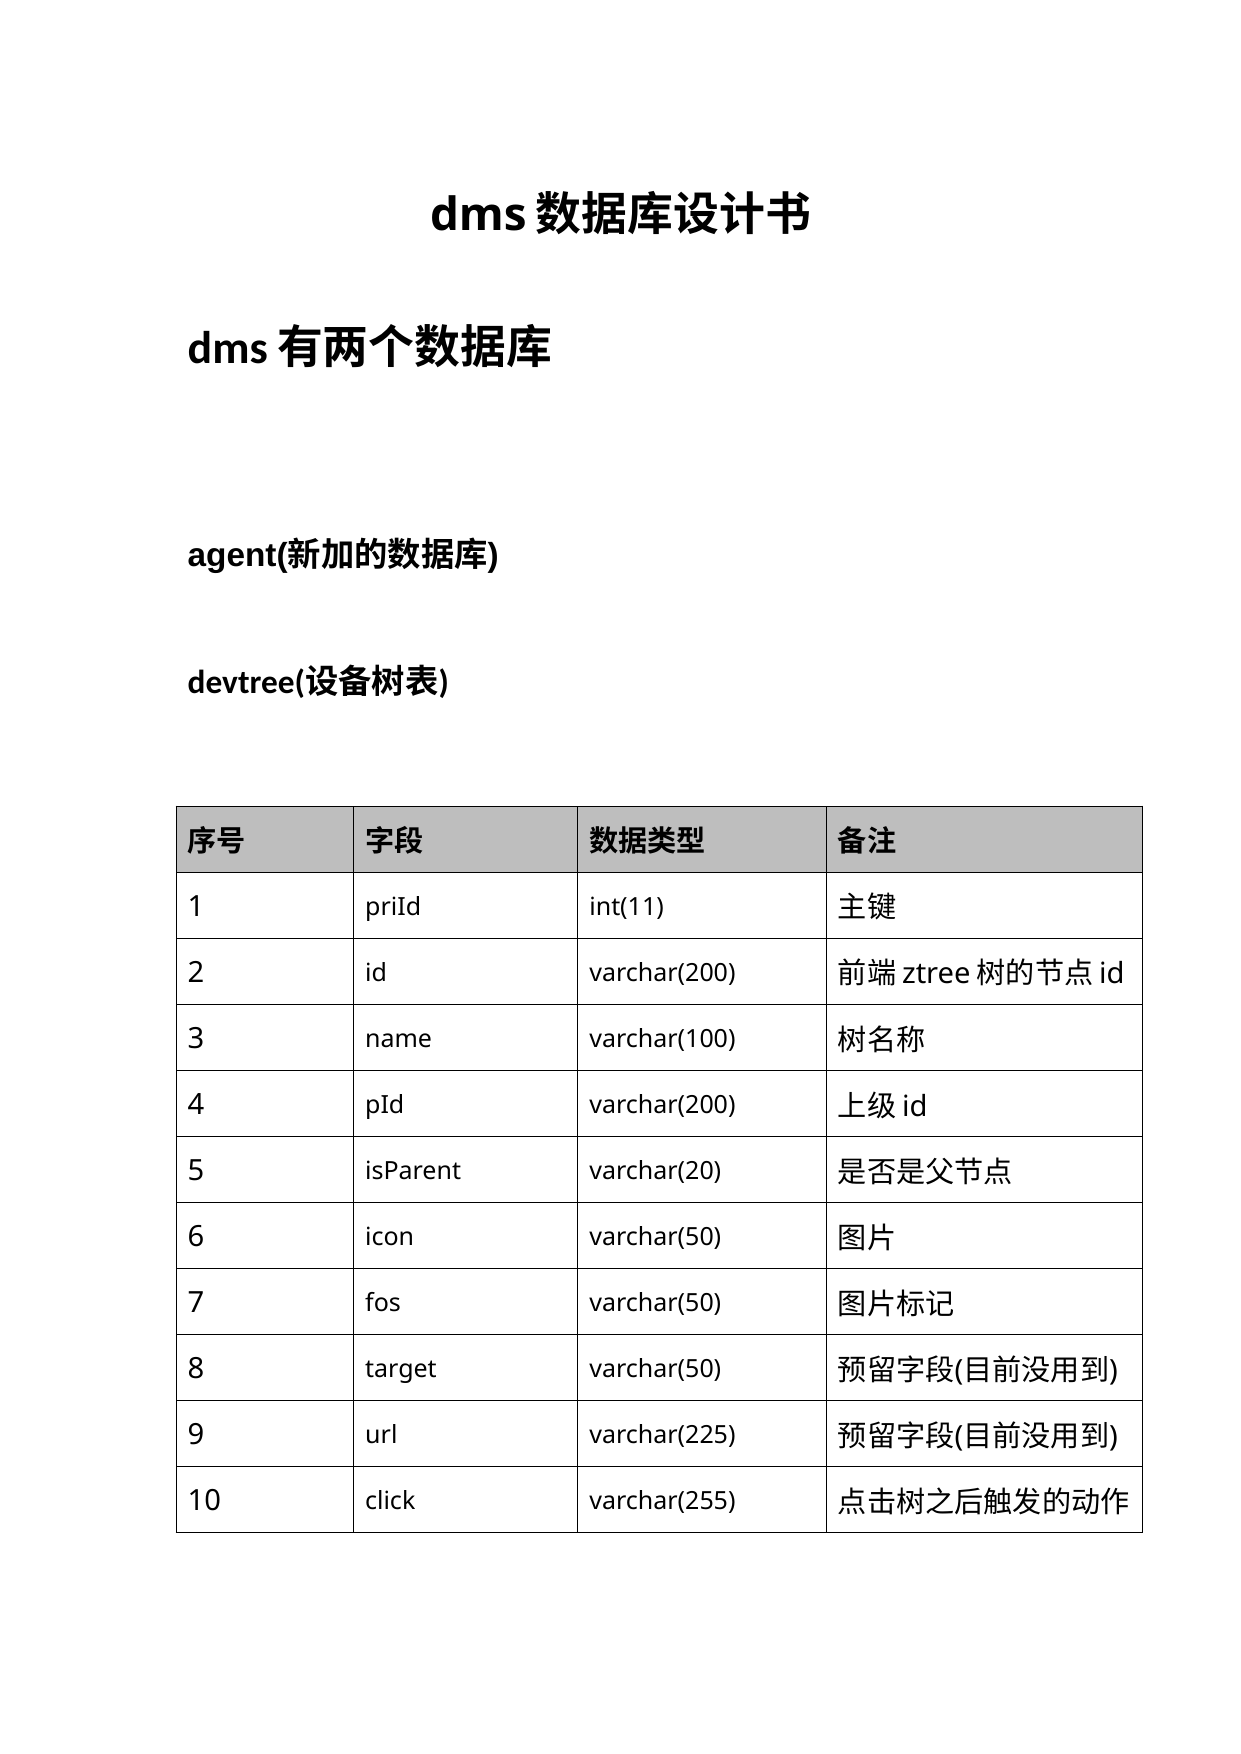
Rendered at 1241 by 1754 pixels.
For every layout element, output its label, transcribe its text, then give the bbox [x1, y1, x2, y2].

table_cell varchar(225) [578, 1401, 826, 1466]
table_cell 7 [177, 1269, 353, 1334]
table_cell 8 [177, 1335, 353, 1400]
table_header 序号 [177, 807, 353, 872]
table_cell id [354, 939, 577, 1004]
table_cell 图片标记 [827, 1269, 1142, 1334]
table_cell isParent [354, 1137, 577, 1202]
table_cell 6 [177, 1203, 353, 1268]
table_cell click [354, 1467, 577, 1532]
table_cell priId [354, 873, 577, 938]
table_cell 2 [177, 939, 353, 1004]
subtitle devtree(设备树表) [187, 646, 1053, 711]
table_header 备注 [827, 807, 1142, 872]
table_cell 10 [177, 1467, 353, 1532]
table_cell 9 [177, 1401, 353, 1466]
table_cell pId [354, 1071, 577, 1136]
table_cell varchar(50) [578, 1335, 826, 1400]
table_cell varchar(200) [578, 1071, 826, 1136]
table_cell 预留字段(目前没用到) [827, 1335, 1142, 1400]
table_cell varchar(100) [578, 1005, 826, 1070]
table_cell fos [354, 1269, 577, 1334]
table_cell 前端ztree树的节点id [827, 939, 1142, 1004]
table_cell 预留字段(目前没用到) [827, 1401, 1142, 1466]
table_cell 树名称 [827, 1005, 1142, 1070]
table_cell varchar(255) [578, 1467, 826, 1532]
table_cell int(11) [578, 873, 826, 938]
table_cell 是否是父节点 [827, 1137, 1142, 1202]
table_header 字段 [354, 807, 577, 872]
table_cell url [354, 1401, 577, 1466]
table_cell 点击树之后触发的动作 [827, 1467, 1142, 1532]
table_cell 主键 [827, 873, 1142, 938]
table_cell 4 [177, 1071, 353, 1136]
table_header 数据类型 [578, 807, 826, 872]
table_cell 上级id [827, 1071, 1142, 1136]
table_cell varchar(50) [578, 1203, 826, 1268]
table_cell 图片 [827, 1203, 1142, 1268]
subtitle agent(新加的数据库) [187, 519, 1053, 584]
table_cell varchar(50) [578, 1269, 826, 1334]
table_cell name [354, 1005, 577, 1070]
subtitle dms有两个数据库 [187, 295, 1053, 392]
table_cell target [354, 1335, 577, 1400]
table_cell 3 [177, 1005, 353, 1070]
table_cell 5 [177, 1137, 353, 1202]
table_cell 1 [177, 873, 353, 938]
table_cell varchar(20) [578, 1137, 826, 1202]
table_cell varchar(200) [578, 939, 826, 1004]
text dms数据库设计书 [187, 162, 1053, 259]
table_cell icon [354, 1203, 577, 1268]
